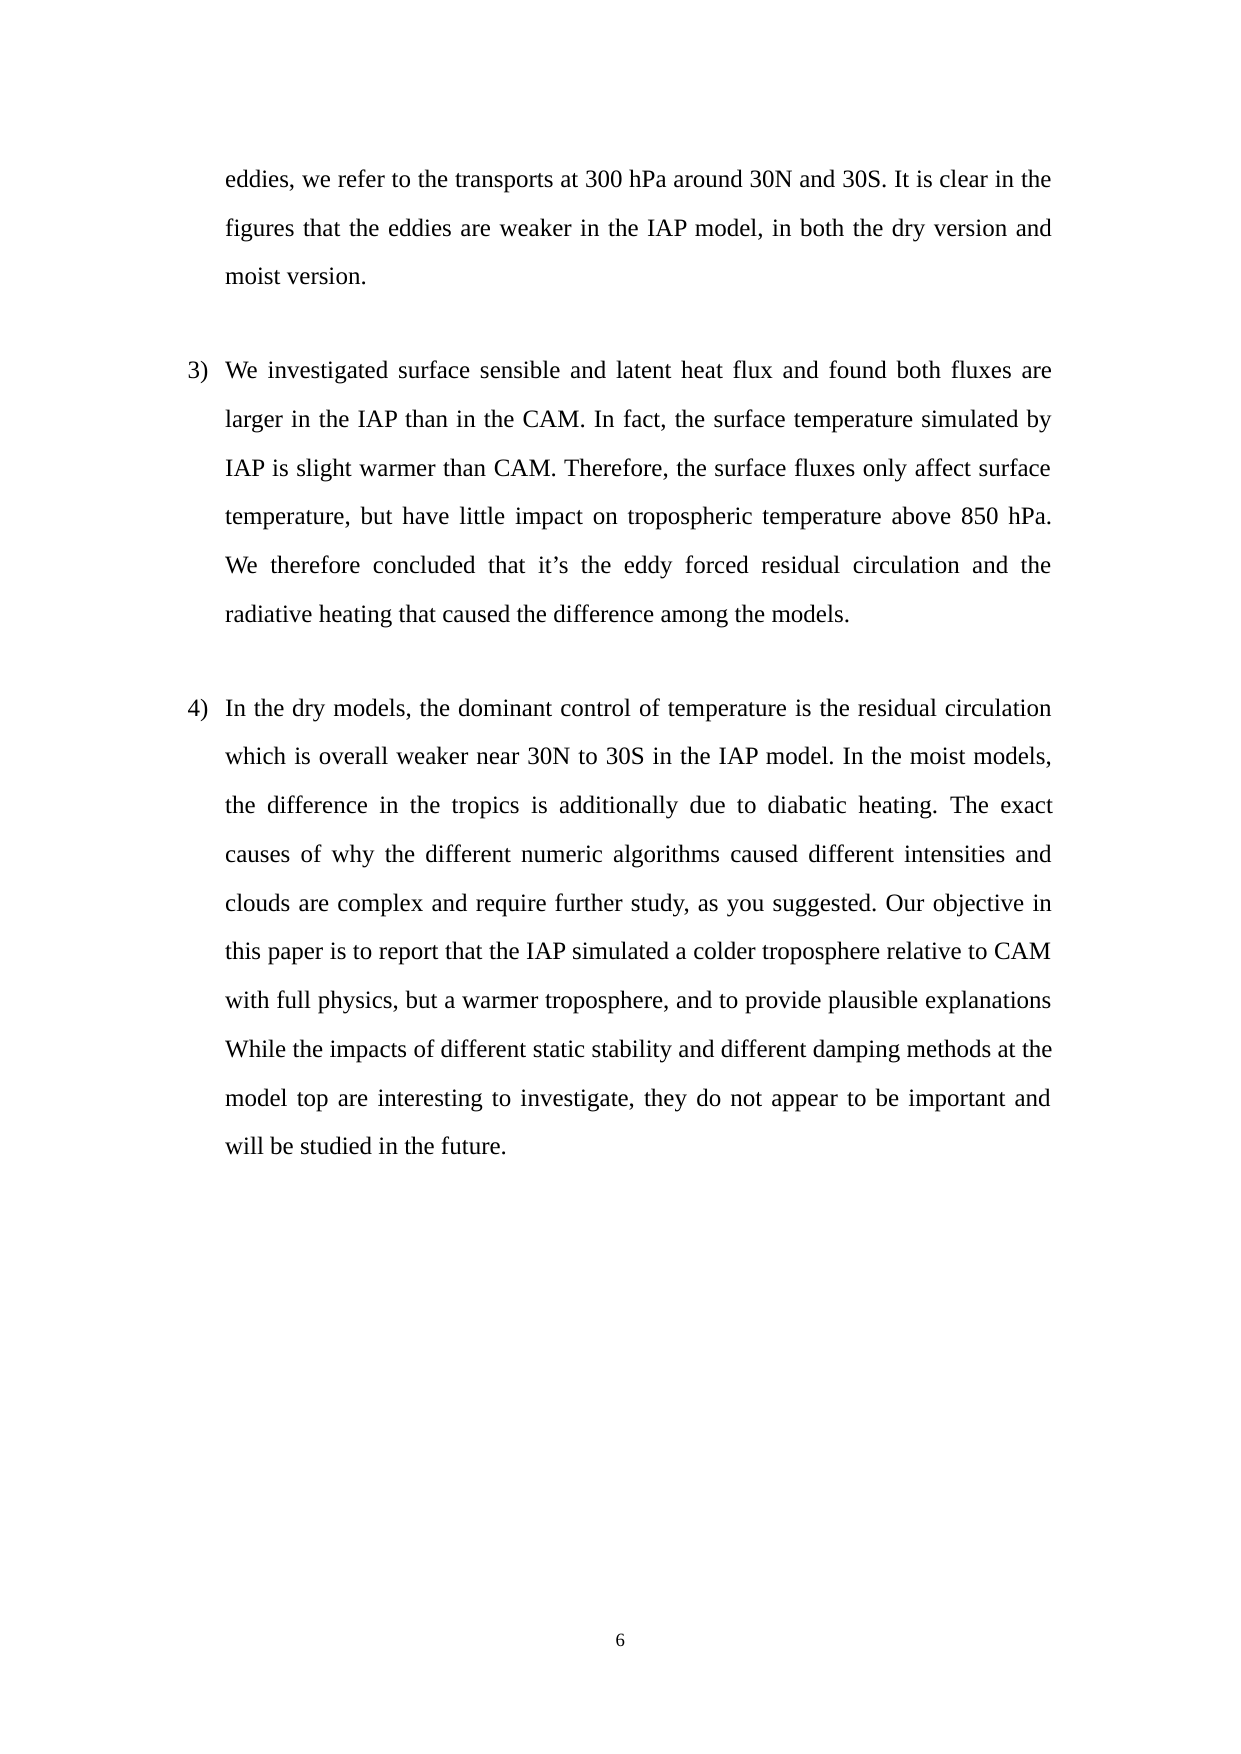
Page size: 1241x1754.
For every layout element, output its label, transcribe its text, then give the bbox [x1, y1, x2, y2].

list We investigated surface sensible and latent heat flux and found both fluxes are larger in the IAP than in the . In fact, the surface temperature simulated by IAP is slight warmer than . Therefore, the surface fluxes only affect surface temperature, but have little impact on tropospheric temperature above 850 hPa. We therefore concluded that it’s the eddy forced residual circulation and the radiative heating that caused the difference among the models. [187, 353, 1053, 629]
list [187, 162, 1053, 292]
list In the dry models, the dominant control of temperature is the residual circulation which is overall weaker near 30N to 30S in the IAP model. In the moist models, the difference in the tropics is additionally due to diabatic heating. The exact causes of why the different numeric algorithms caused different intensities and clouds are complex and require further study, as you suggested. Our objective in this paper is to report that the IAP simulated a colder troposphere relative to CAM with full physics, but a warmer troposphere, and to provide plausible explanations While the impacts of different static stability and different damping methods at the model top are interesting to investigate, they do not appear to be important and will be studied in the future. [187, 691, 1053, 1162]
